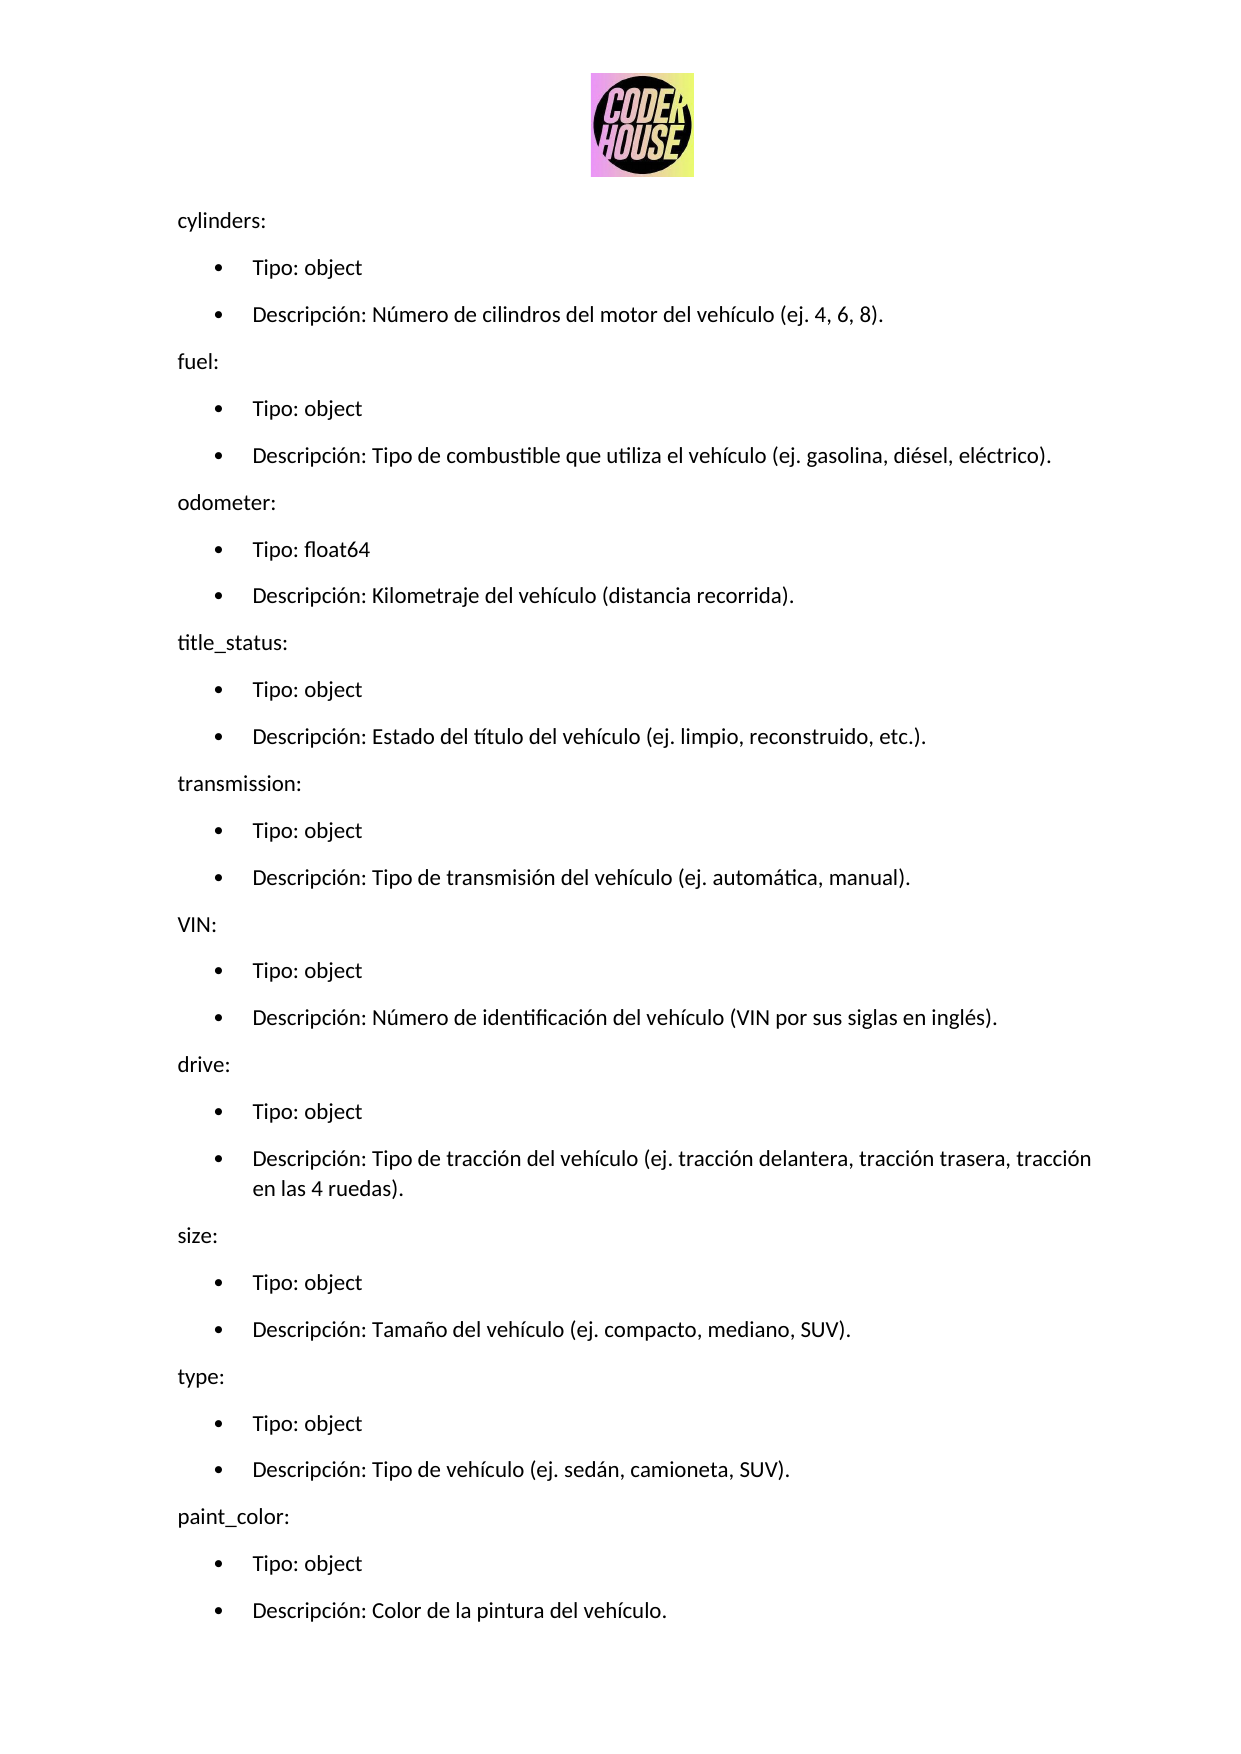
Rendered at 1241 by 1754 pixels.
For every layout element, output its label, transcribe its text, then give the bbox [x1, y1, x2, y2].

list Tipo: float64 [215, 535, 1107, 563]
list Descripción: Tamaño del vehículo (ej. compacto, mediano, SUV). [215, 1315, 1107, 1343]
list Descripción: Tipo de tracción del vehículo (ej. tracción delantera, tracción trasera, tracción en las 4 ruedas). [215, 1144, 1107, 1202]
text title_status: [177, 628, 1107, 657]
text drive: [177, 1050, 1107, 1078]
list Descripción: Tipo de combustible que utiliza el vehículo (ej. gasolina, diésel, eléctrico). [215, 441, 1107, 469]
list Tipo: object [215, 394, 1107, 422]
list Tipo: object [215, 253, 1107, 282]
list Tipo: object [215, 675, 1107, 703]
list Tipo: object [215, 1549, 1107, 1577]
list Tipo: object [215, 816, 1107, 844]
picture [590, 73, 694, 177]
text type: [177, 1362, 1107, 1390]
text fuel: [177, 347, 1107, 375]
list Tipo: object [215, 1409, 1107, 1437]
list Descripción: Color de la pintura del vehículo. [215, 1596, 1107, 1654]
list Descripción: Tipo de transmisión del vehículo (ej. automática, manual). [215, 863, 1107, 891]
list Descripción: Estado del título del vehículo (ej. limpio, reconstruido, etc.). [215, 722, 1107, 750]
text cylinders: [177, 207, 1107, 235]
list Tipo: object [215, 1268, 1107, 1296]
text size: [177, 1221, 1107, 1249]
list Descripción: Tipo de vehículo (ej. sedán, camioneta, SUV). [215, 1456, 1107, 1484]
text paint_color: [177, 1502, 1107, 1531]
list Tipo: object [215, 957, 1107, 985]
text transmission: [177, 769, 1107, 797]
list Descripción: Número de cilindros del motor del vehículo (ej. 4, 6, 8). [215, 300, 1107, 328]
list Descripción: Número de identificación del vehículo (VIN por sus siglas en inglés). [215, 1003, 1107, 1032]
list Descripción: Kilometraje del vehículo (distancia recorrida). [215, 582, 1107, 610]
text VIN: [177, 910, 1107, 938]
text odometer: [177, 488, 1107, 516]
list Tipo: object [215, 1097, 1107, 1125]
